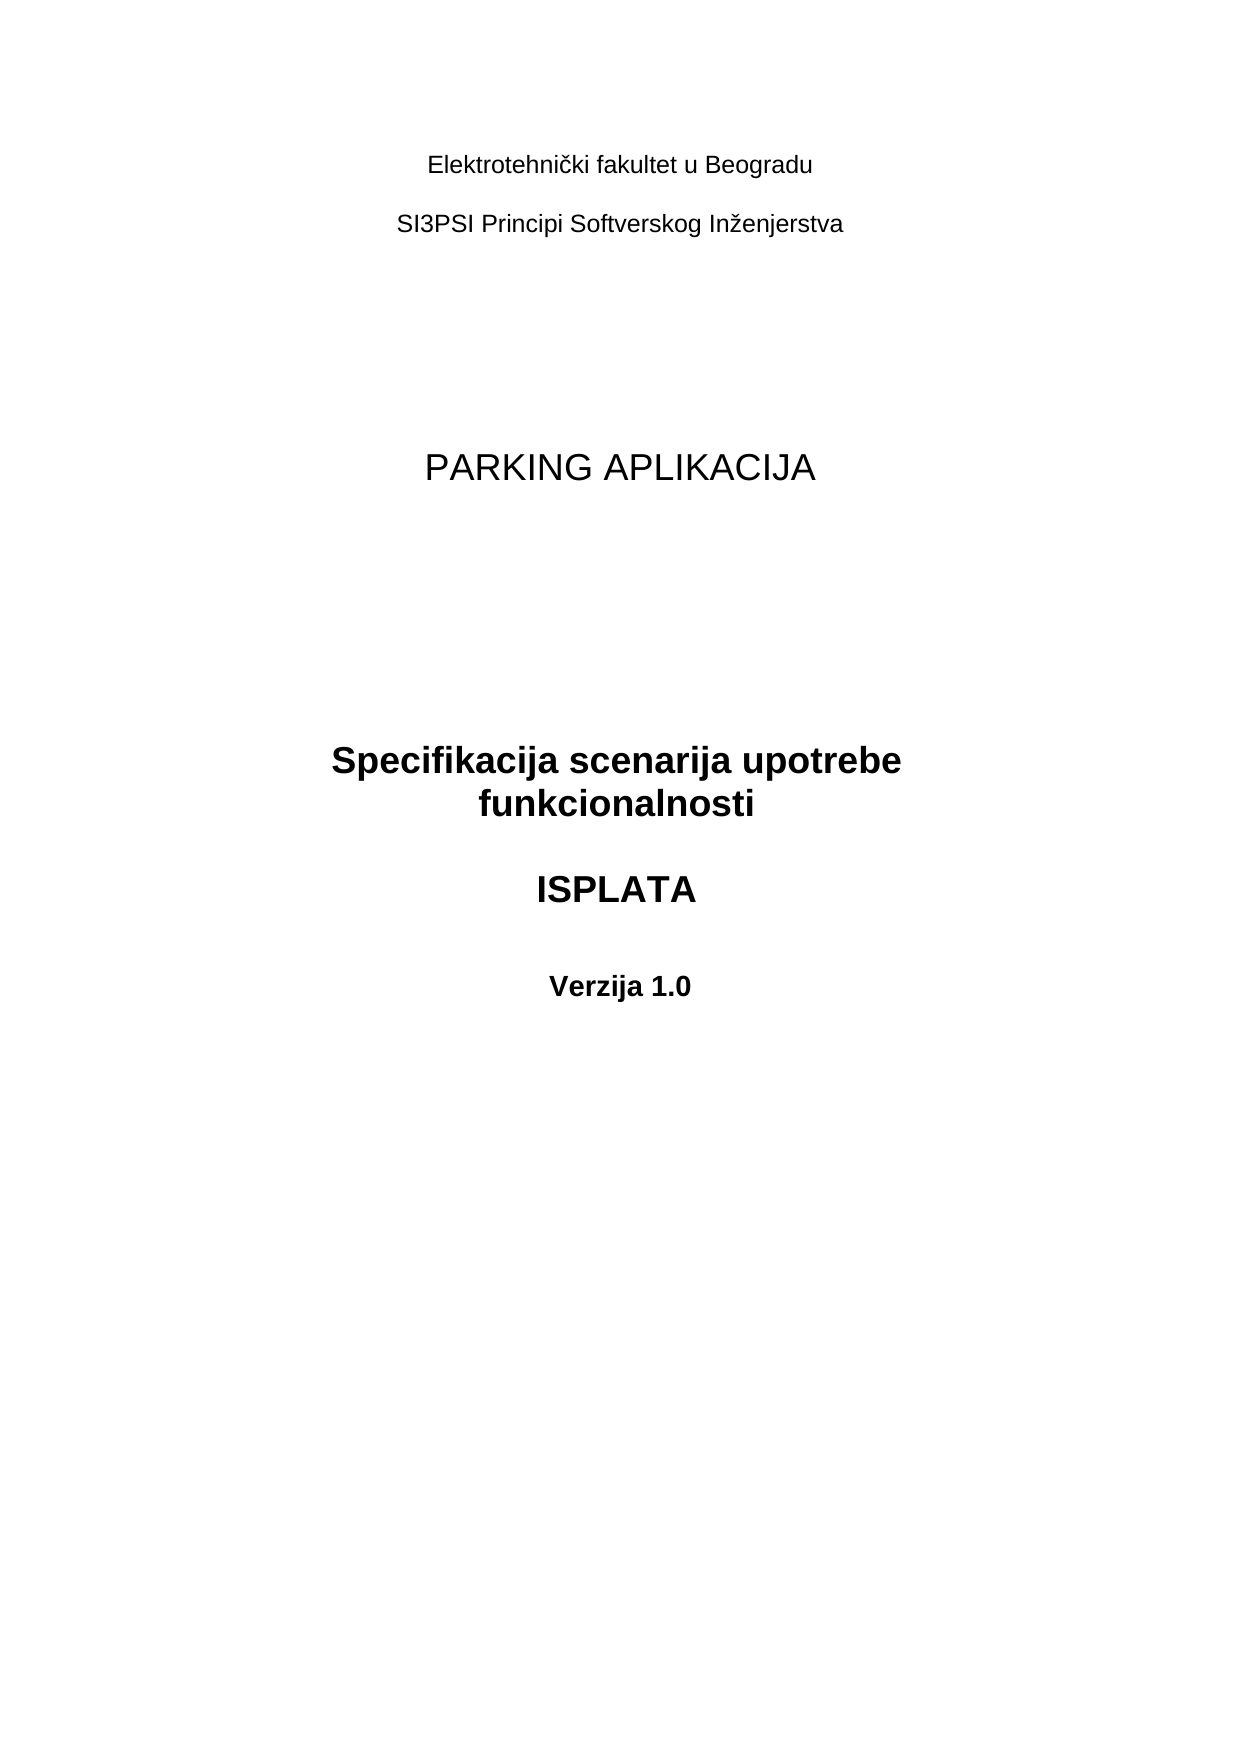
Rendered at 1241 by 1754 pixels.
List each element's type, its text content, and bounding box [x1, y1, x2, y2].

text Elektrotehnički fakultet u Beogradu [191, 150, 1049, 179]
text ISPLATA [204, 868, 1029, 911]
text Specifikacija scenarija upotrebe funkcionalnosti [204, 738, 1029, 824]
text SI3PSI Principi Softverskog Inženjerstva [191, 209, 1049, 238]
text PARKING APLIKACIJA [191, 445, 1049, 488]
text Verzija 1.0 [191, 969, 1049, 1002]
